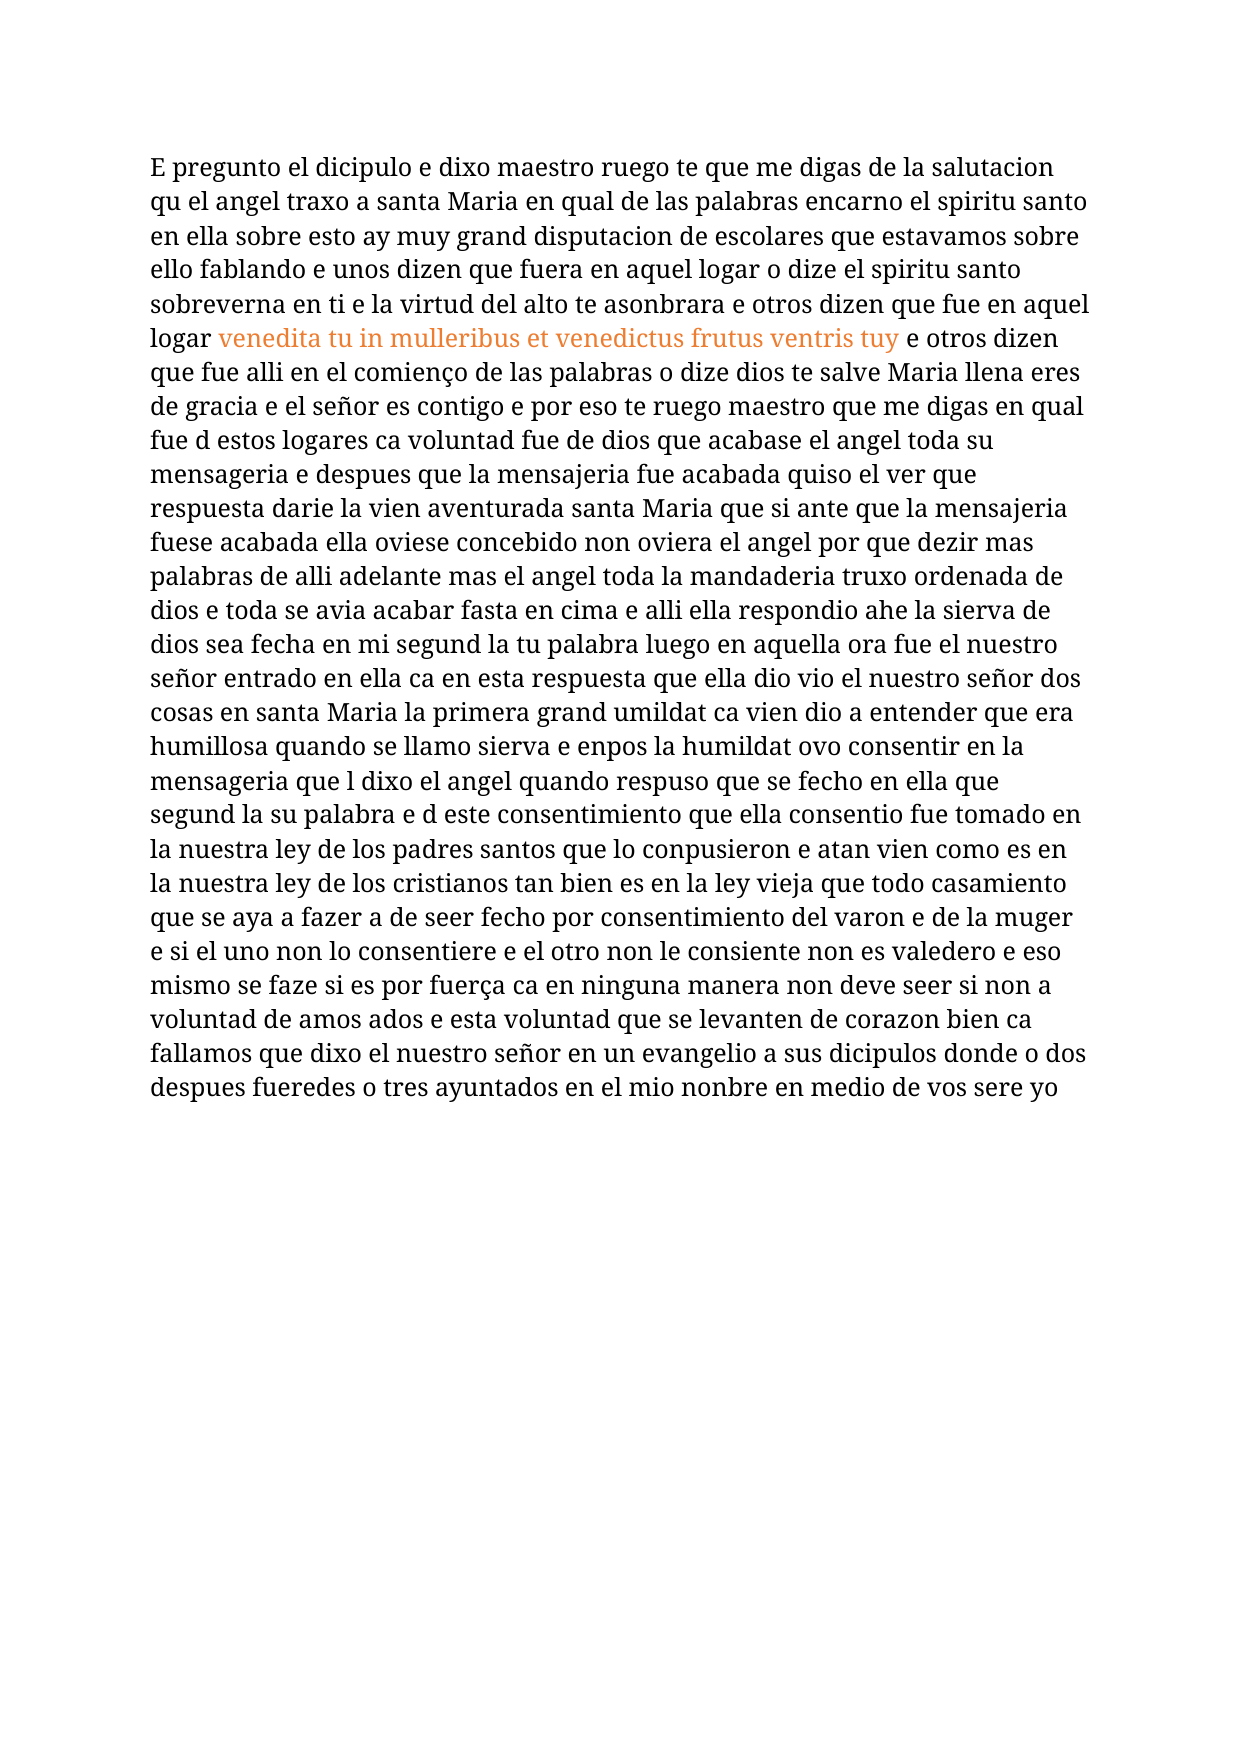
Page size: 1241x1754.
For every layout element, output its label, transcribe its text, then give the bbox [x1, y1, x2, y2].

text E pregunto el dicipulo e dixo maestro ruego te que me digas de la salutacion qu el angel traxo a santa Maria en qual de las palabras encarno el spiritu santo en ella sobre esto ay muy grand disputacion de escolares que estavamos sobre ello fablando e unos dizen que fuera en aquel logar o dize el spiritu santo sobreverna en ti e la virtud del alto te asonbrara e otros dizen que fue en aquel logar venedita tu in mulleribus et venedictus frutus ventris tuy e otros dizen que fue alli en el comienço de las palabras o dize dios te salve Maria llena eres de gracia e el señor es contigo e por eso te ruego maestro que me digas en qual fue d estos logares ca voluntad fue de dios que acabase el angel toda su mensageria e despues que la mensajeria fue acabada quiso el ver que respuesta darie la vien aventurada santa Maria que si ante que la mensajeria fuese acabada ella oviese concebido non oviera el angel por que dezir mas palabras de alli adelante mas el angel toda la mandaderia truxo ordenada de dios e toda se avia acabar fasta en cima e alli ella respondio ahe la sierva de dios sea fecha en mi segund la tu palabra luego en aquella ora fue el nuestro señor entrado en ella ca en esta respuesta que ella dio vio el nuestro señor dos cosas en santa Maria la primera grand umildat ca vien dio a entender que era humillosa quando se llamo sierva e enpos la humildat ovo consentir en la mensageria que l dixo el angel quando respuso que se fecho en ella que segund la su palabra e d este consentimiento que ella consentio fue tomado en la nuestra ley de los padres santos que lo conpusieron e atan vien como es en la nuestra ley de los cristianos tan bien es en la ley vieja que todo casamiento que se aya a fazer a de seer fecho por consentimiento del varon e de la muger e si el uno non lo consentiere e el otro non le consiente non es valedero e eso mismo se faze si es por fuerça ca en ninguna manera non deve seer si non a voluntad de amos ados e esta voluntad que se levanten de corazon bien ca fallamos que dixo el nuestro señor en un evangelio a sus dicipulos donde o dos despues fueredes o tres ayuntados en el mio nonbre en medio de vos sere yo [150, 150, 1090, 1104]
